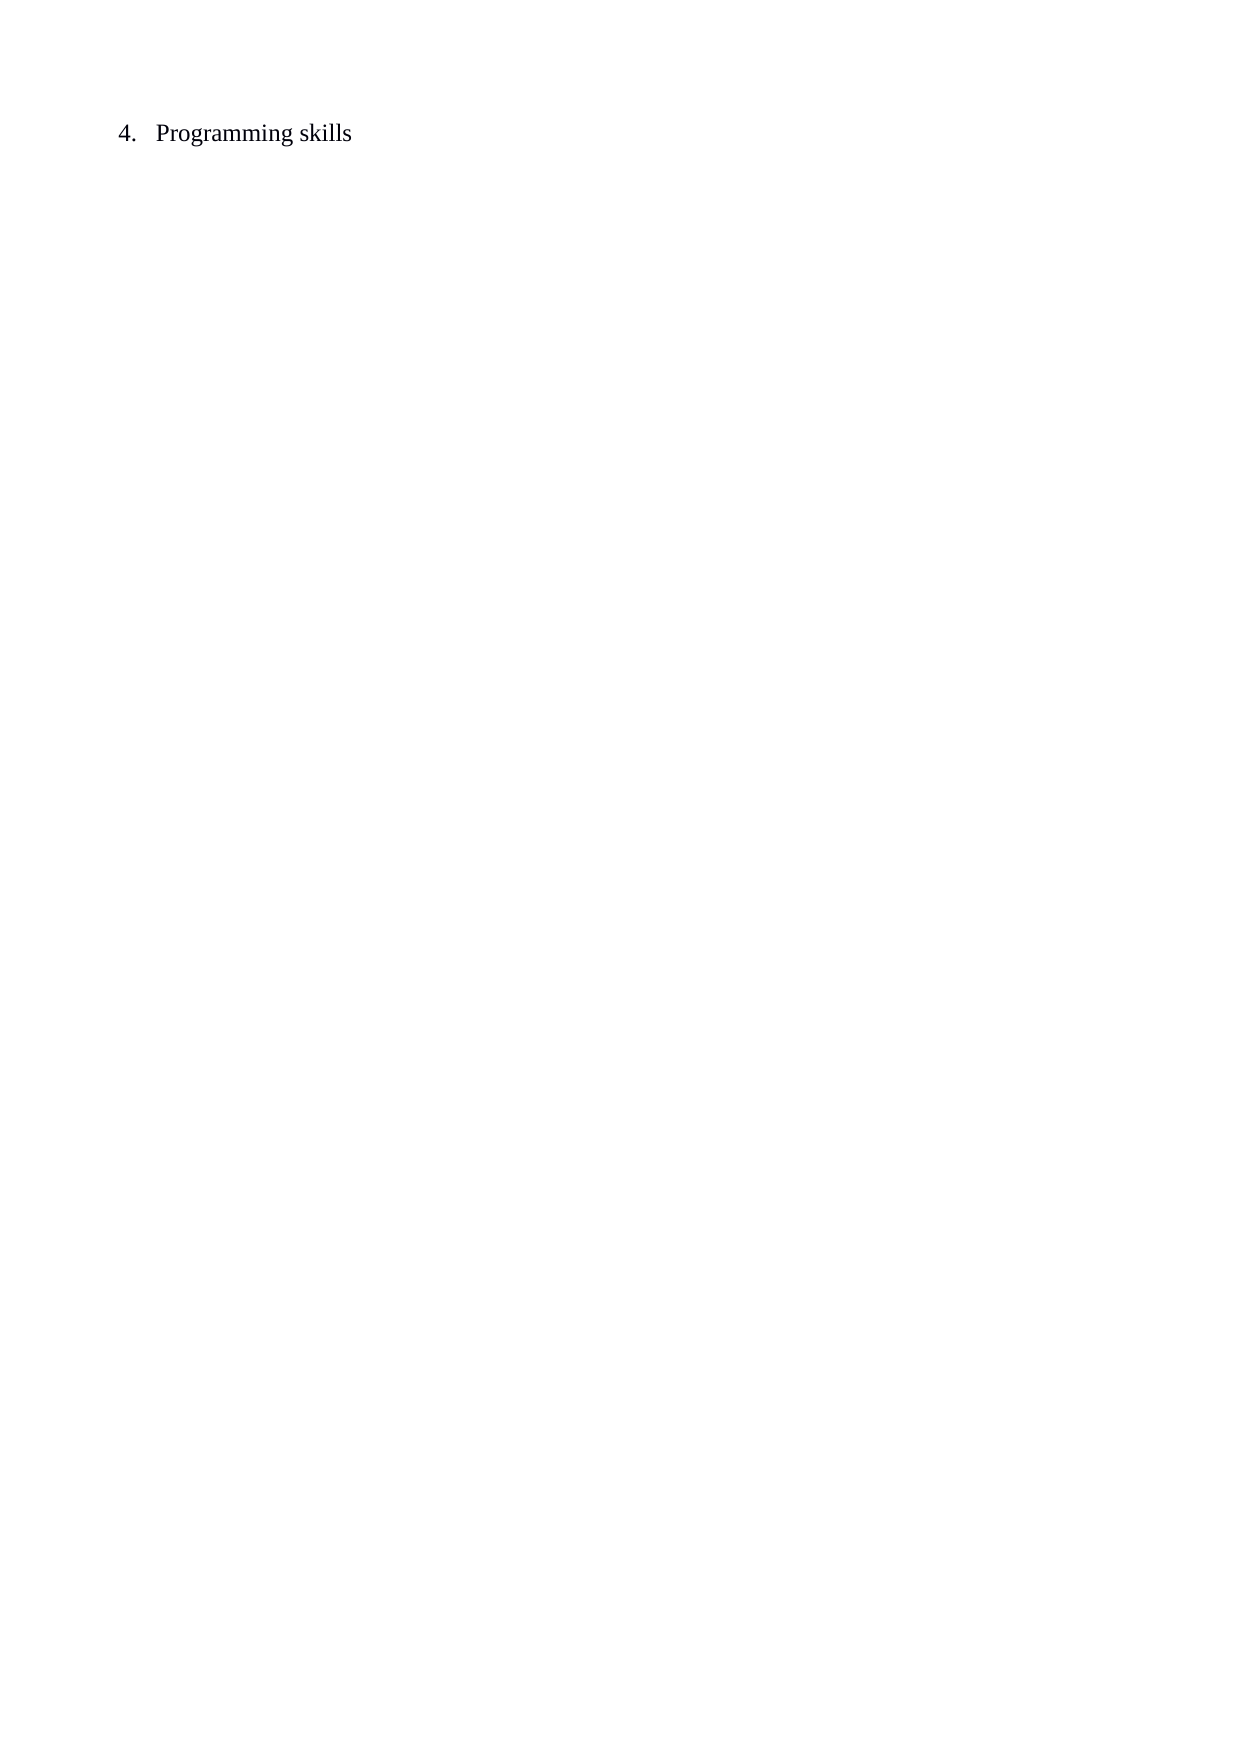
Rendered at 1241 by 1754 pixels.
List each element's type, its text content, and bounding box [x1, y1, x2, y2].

list Programming skills [118, 118, 1122, 147]
